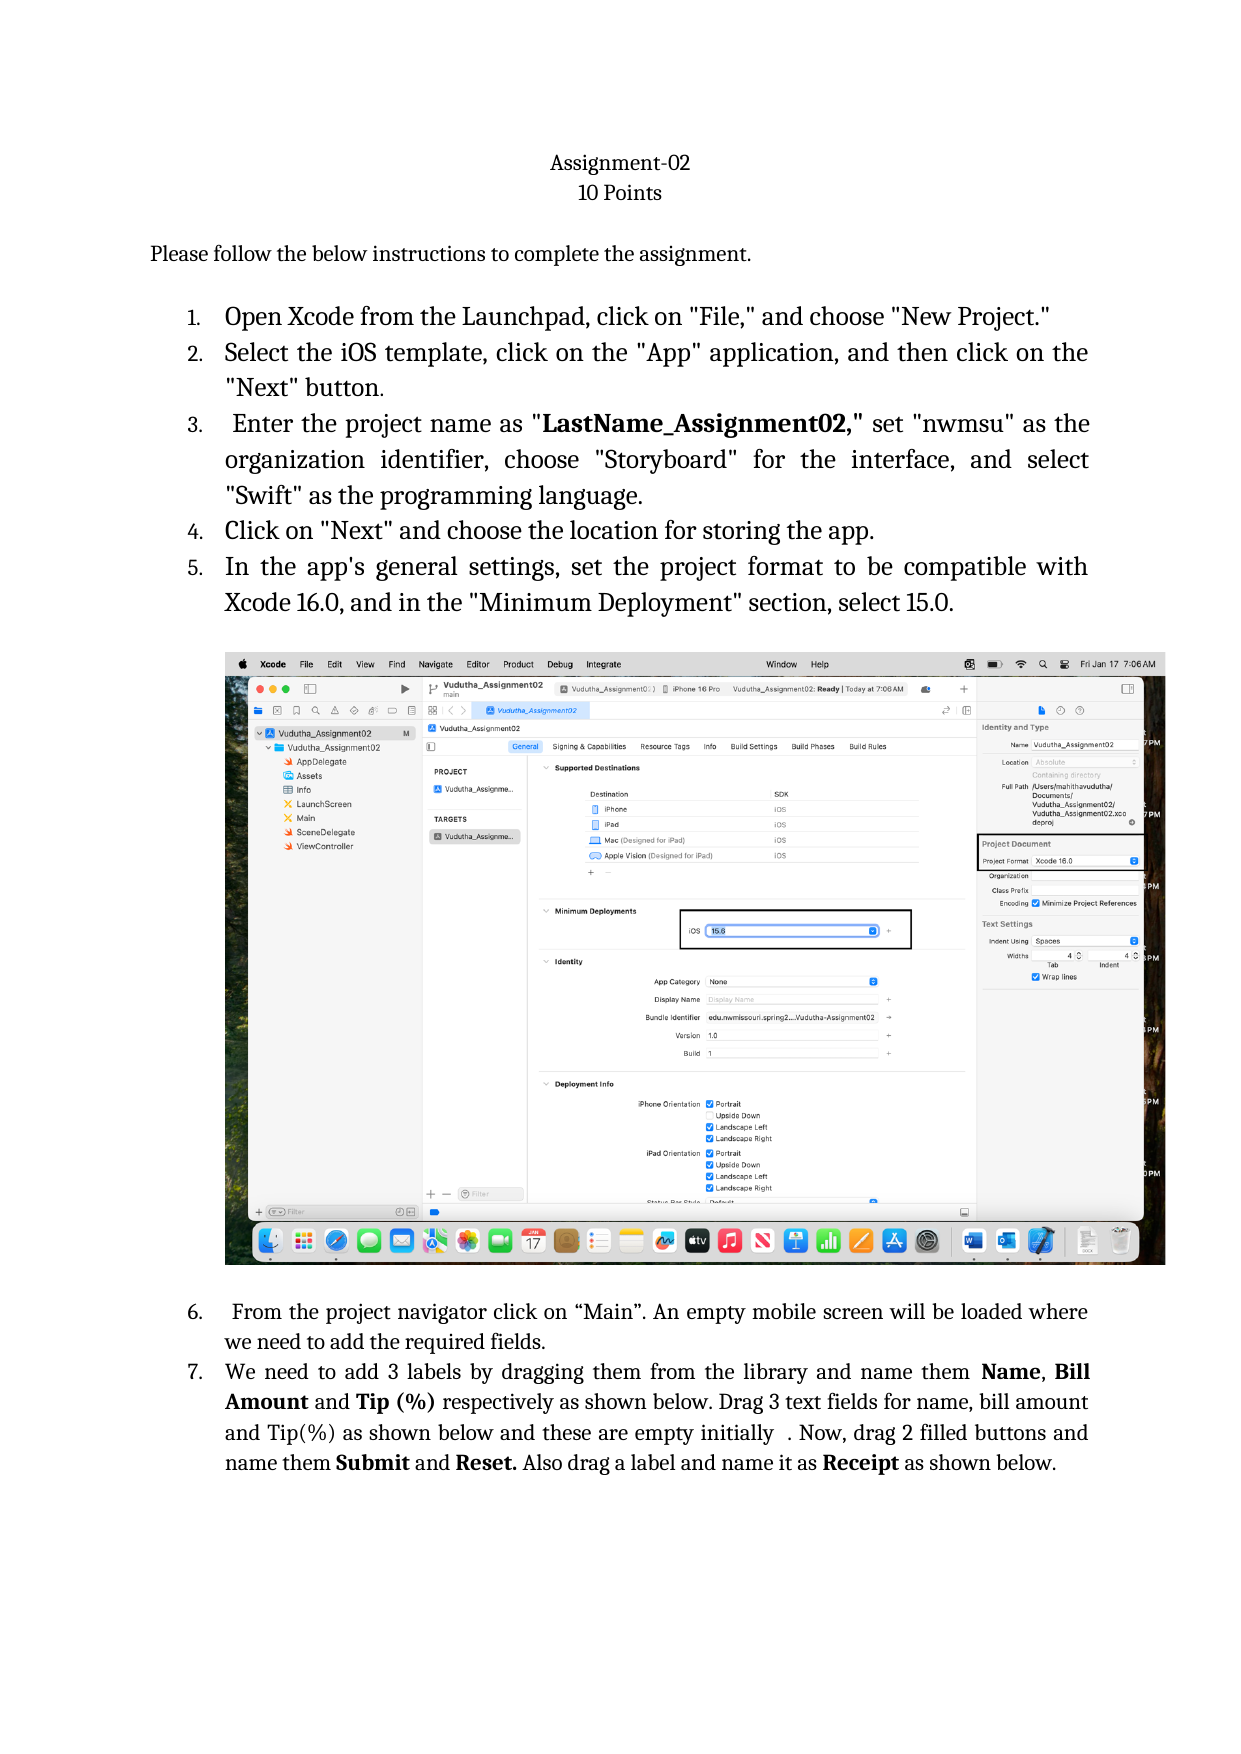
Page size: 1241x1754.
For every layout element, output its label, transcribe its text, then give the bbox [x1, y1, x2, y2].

list Click on "Next" and choose the location for storing the app. [187, 515, 1090, 547]
list From the project navigator click on “Main”. An empty mobile screen will be loaded where we need to add the required fields. [187, 1298, 1090, 1355]
list Enter the project name as "LastName_Assignment02," set "nwmsu" as the organization identifier, choose "Storyboard" for the interface, and select "Swift" as the programming language. [187, 408, 1090, 511]
list Select the iOS template, click on the "App" application, and then click on the "Next" button. [187, 337, 1090, 404]
list We need to add 3 labels by dragging them from the library and name them Name, Bill Amount and Tip (%) respectively as shown below. Drag 3 text fields for name, bill amount and Tip(%) as shown below and these are empty initially . Now, drag 2 filled buttons and name them Submit and Reset. Also drag a label and name it as Receipt as shown below. [187, 1359, 1090, 1476]
list Open Xcode from the Launchpad, click on "File," and choose "New Project." [187, 301, 1090, 332]
text Assignment-02 [150, 150, 1090, 176]
text 10 Points [150, 180, 1090, 207]
picture [225, 652, 1166, 1265]
text Please follow the below instructions to complete the assignment. [150, 241, 1090, 267]
list In the app's general settings, set the project format to be compatible with Xcode 16.0, and in the "Minimum Deployment" section, select 15.0. [187, 551, 1090, 618]
